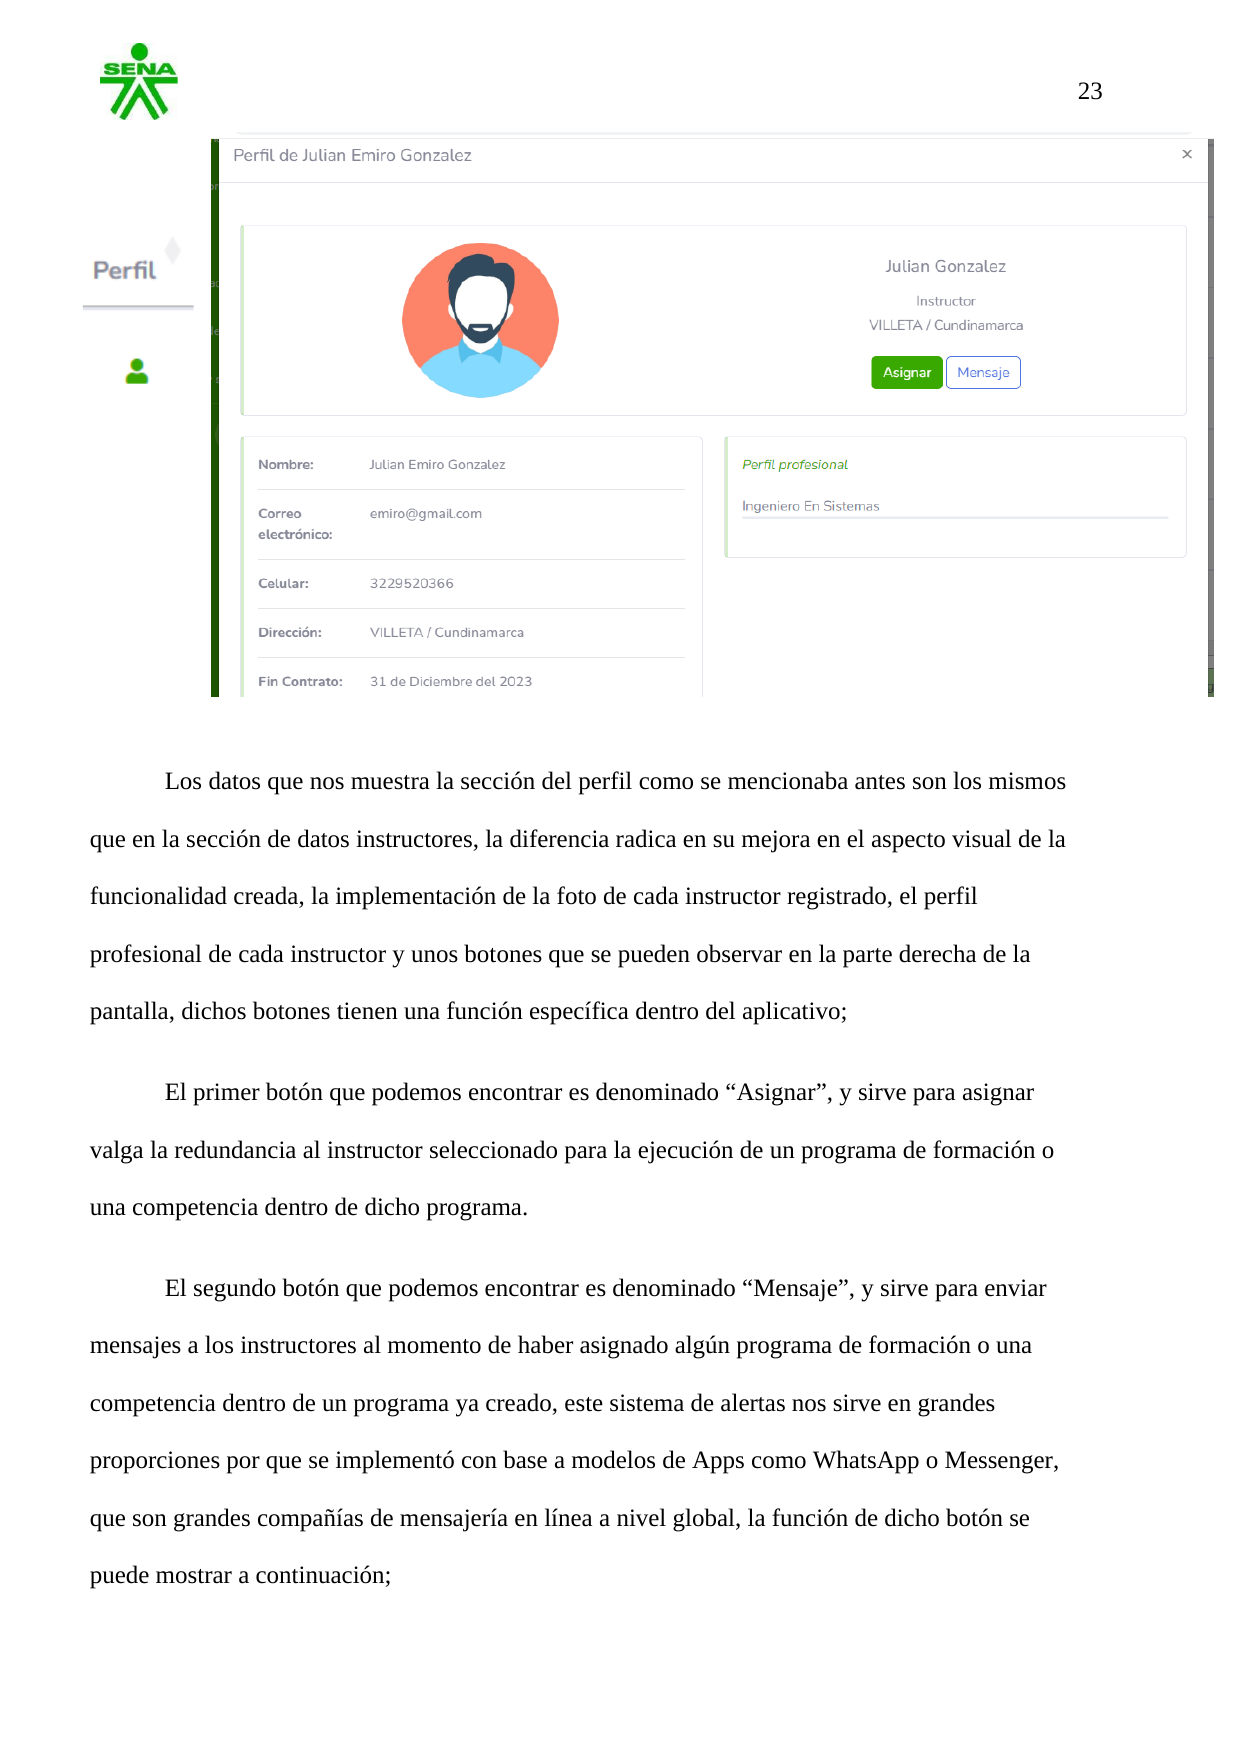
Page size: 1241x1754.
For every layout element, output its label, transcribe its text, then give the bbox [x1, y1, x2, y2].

picture [211, 132, 1214, 697]
text Los datos que nos muestra la sección del perfil como se mencionaba antes son los mismos que en la sección de datos instructores, la diferencia radica en su mejora en el aspecto visual de la funcionalidad creada, la implementación de la foto de cada instructor registrado, el perfil profesional de cada instructor y unos botones que se pueden observar en la parte derecha de la pantalla, dichos botones tienen una función específica dentro del aplicativo; [89, 766, 1067, 1025]
text El segundo botón que podemos encontrar es denominado “Mensaje”, y sirve para enviar mensajes a los instructores al momento de haber asignado algún programa de formación o una competencia dentro de un programa ya creado, este sistema de alertas nos sirve en grandes proporciones por que se implementó con base a modelos de Apps como WhatsApp o Messenger, que son grandes compañías de mensajería en línea a nivel global, la función de dicho botón se puede mostrar a continuación; [89, 1273, 1067, 1589]
text El primer botón que podemos encontrar es denominado “Asignar”, y sirve para asignar valga la redundancia al instructor seleccionado para la ejecución de un programa de formación o una competencia dentro de dicho programa. [89, 1077, 1067, 1221]
picture [100, 43, 178, 120]
picture [82, 229, 194, 420]
